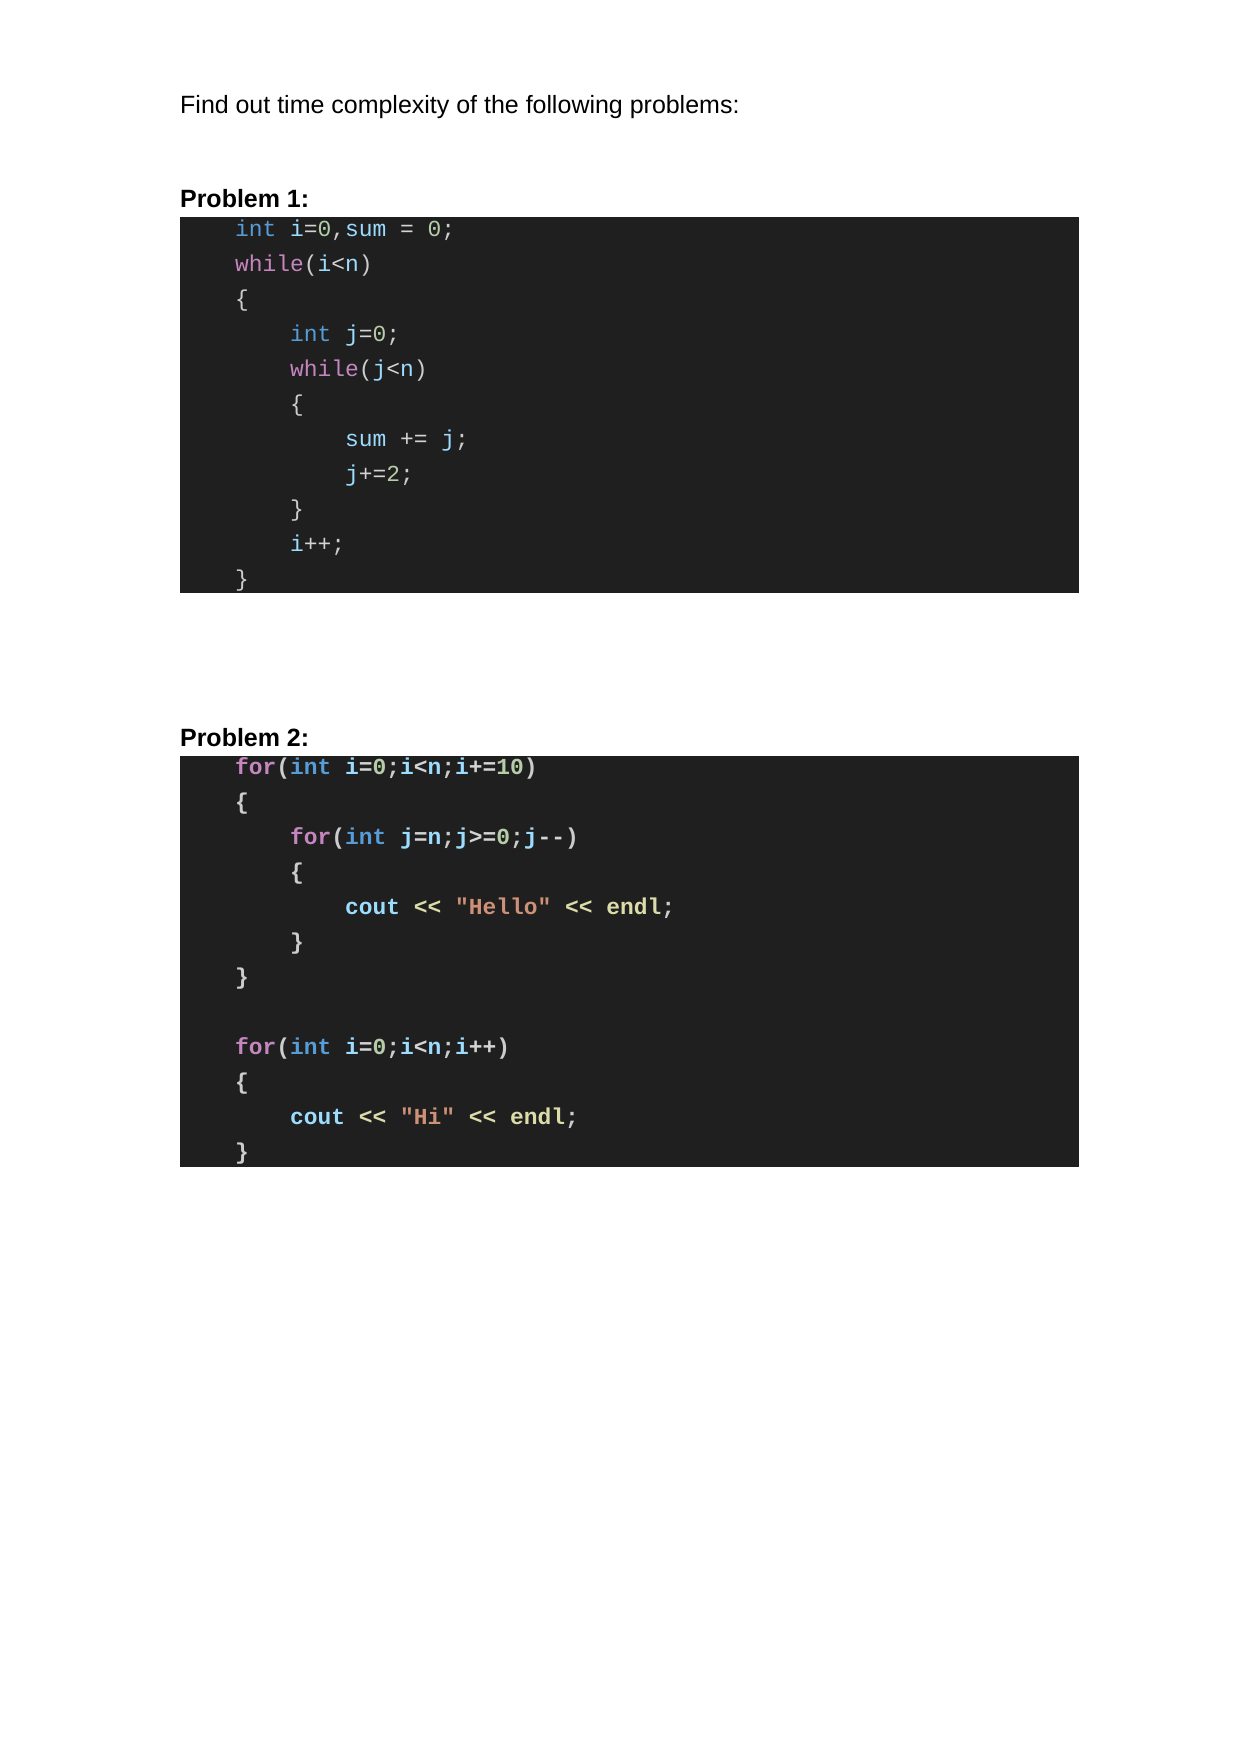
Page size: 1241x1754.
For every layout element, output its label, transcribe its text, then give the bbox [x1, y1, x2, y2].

text sum += j; [180, 427, 1079, 453]
text Problem 2: [180, 723, 1079, 751]
text i++; [180, 532, 1079, 558]
text Find out time complexity of the following problems: [180, 90, 1079, 119]
text for(int i=0;i<n;i++) [180, 1036, 1079, 1062]
text { [180, 791, 1079, 817]
text cout << "Hello" << endl; [180, 896, 1079, 922]
text } [180, 567, 1079, 593]
text { [180, 861, 1079, 887]
text { [180, 287, 1079, 313]
text } [180, 1141, 1079, 1167]
text j+=2; [180, 462, 1079, 488]
text Problem 1: [180, 184, 1079, 213]
text } [180, 931, 1079, 957]
text int i=0,sum = 0; [180, 217, 1079, 243]
text } [180, 966, 1079, 992]
text while(j<n) [180, 357, 1079, 383]
text for(int i=0;i<n;i+=10) [180, 756, 1079, 782]
text { [180, 1071, 1079, 1097]
text while(i<n) [180, 252, 1079, 278]
text int j=0; [180, 322, 1079, 348]
text } [180, 497, 1079, 523]
text { [180, 392, 1079, 418]
text for(int j=n;j>=0;j--) [180, 826, 1079, 852]
text cout << "Hi" << endl; [180, 1106, 1079, 1132]
